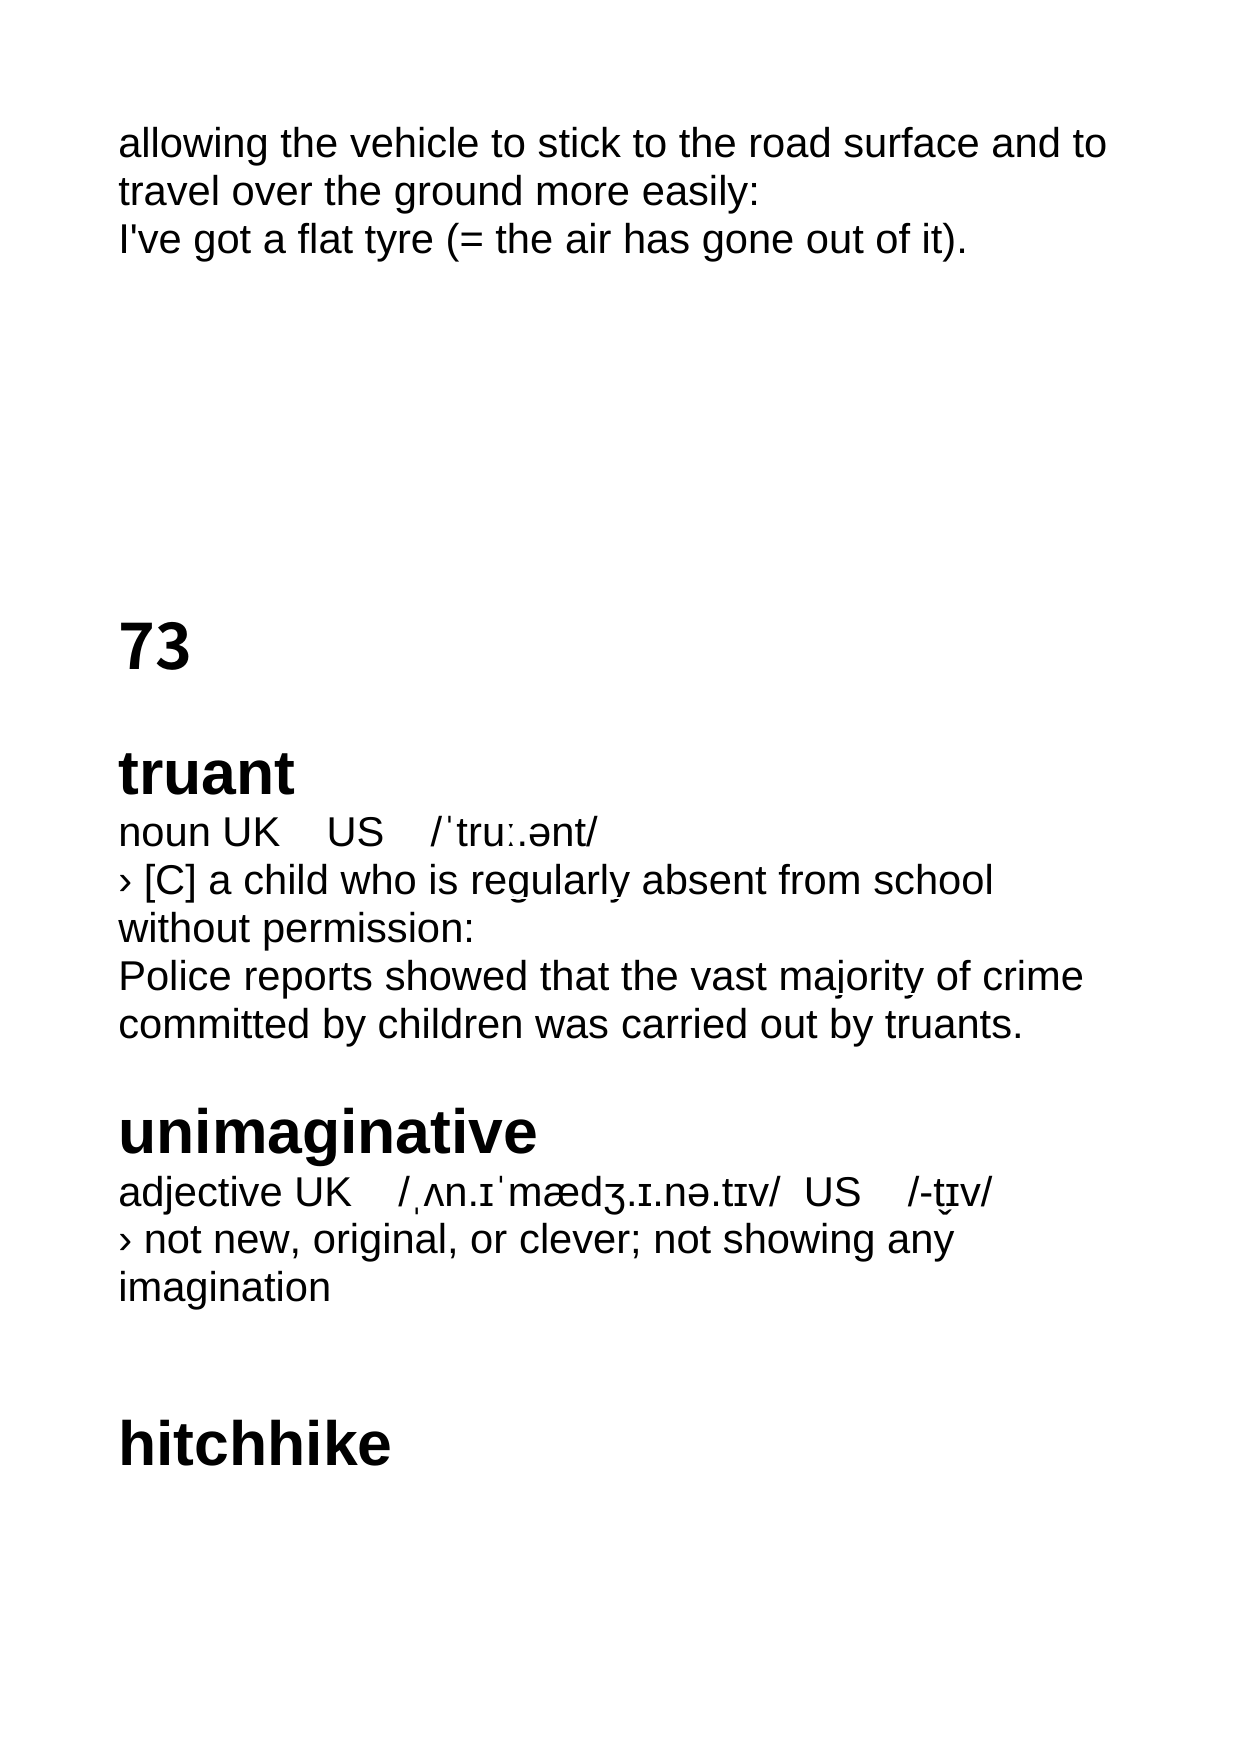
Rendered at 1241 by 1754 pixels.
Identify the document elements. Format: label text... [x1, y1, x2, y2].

title hitchhike [118, 1407, 1122, 1478]
title unimaginative [118, 1095, 1122, 1167]
title truant [118, 736, 1122, 808]
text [118, 118, 1122, 214]
text noun UK US /ˈtruː.ənt/ [118, 808, 1122, 856]
text › [C] a ​child who is ​regularly ​absent from ​school without ​permission: [118, 856, 1122, 951]
text › not new, ​original, or ​clever; not ​showing any ​imagination [118, 1215, 1122, 1311]
text Police ​reports ​showed that the ​vast ​majority of ​crime ​committed by ​children was ​carried out by truants. [118, 951, 1122, 1047]
text adjective UK /ˌʌn.ɪˈmædʒ.ɪ.nə.tɪv/ US /-t̬ɪv/ [118, 1167, 1122, 1215]
title 73 [118, 597, 1122, 688]
text I've got a ​flat tyre (= the ​air has gone out of it). [118, 214, 1122, 262]
